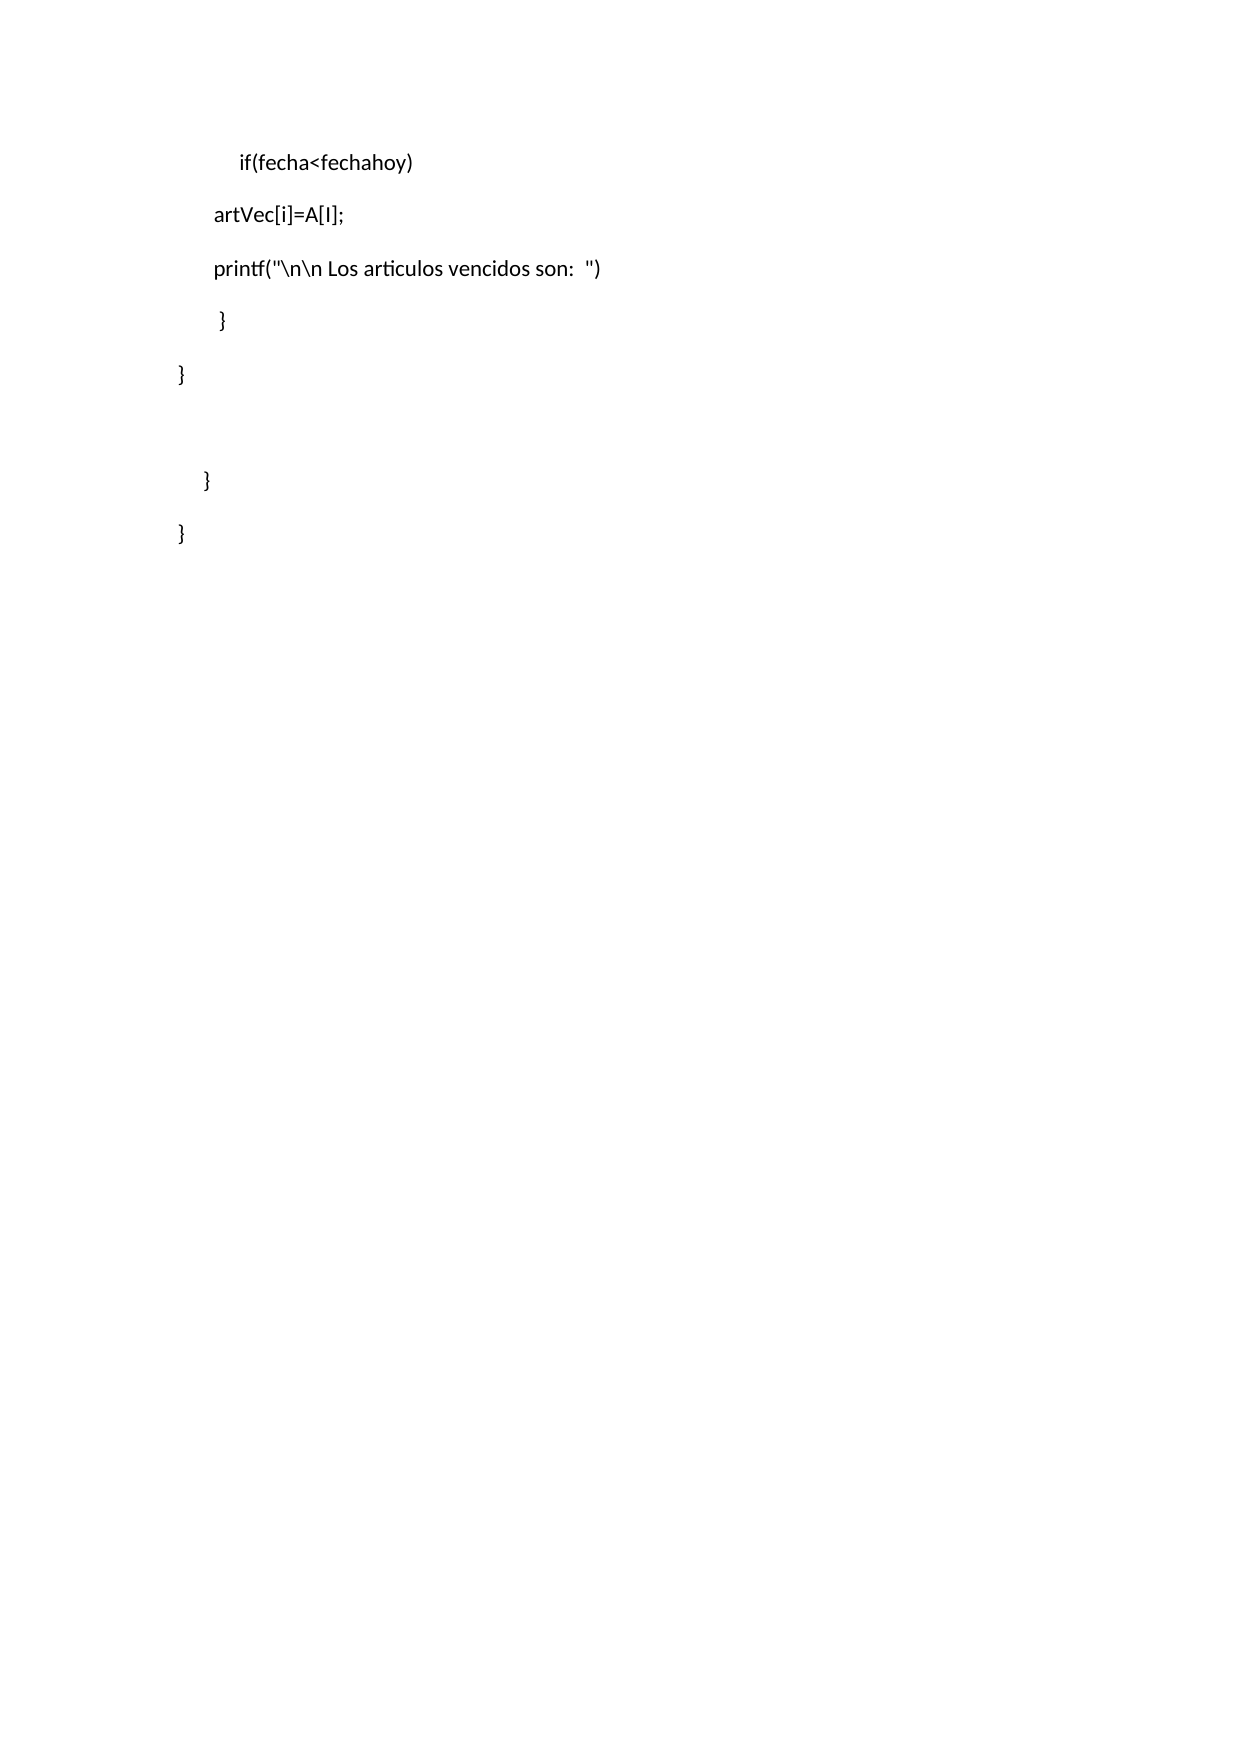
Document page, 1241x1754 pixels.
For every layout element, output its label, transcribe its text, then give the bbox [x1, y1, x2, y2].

text artVec[i]=A[I]; [177, 201, 1063, 229]
text } [177, 519, 1063, 547]
text } [177, 360, 1063, 388]
text } [177, 307, 1063, 335]
text if(fecha<fechahoy) [177, 148, 1063, 176]
text } [177, 466, 1063, 494]
text printf("\n\n Los articulos vencidos son: ") [177, 254, 1063, 282]
